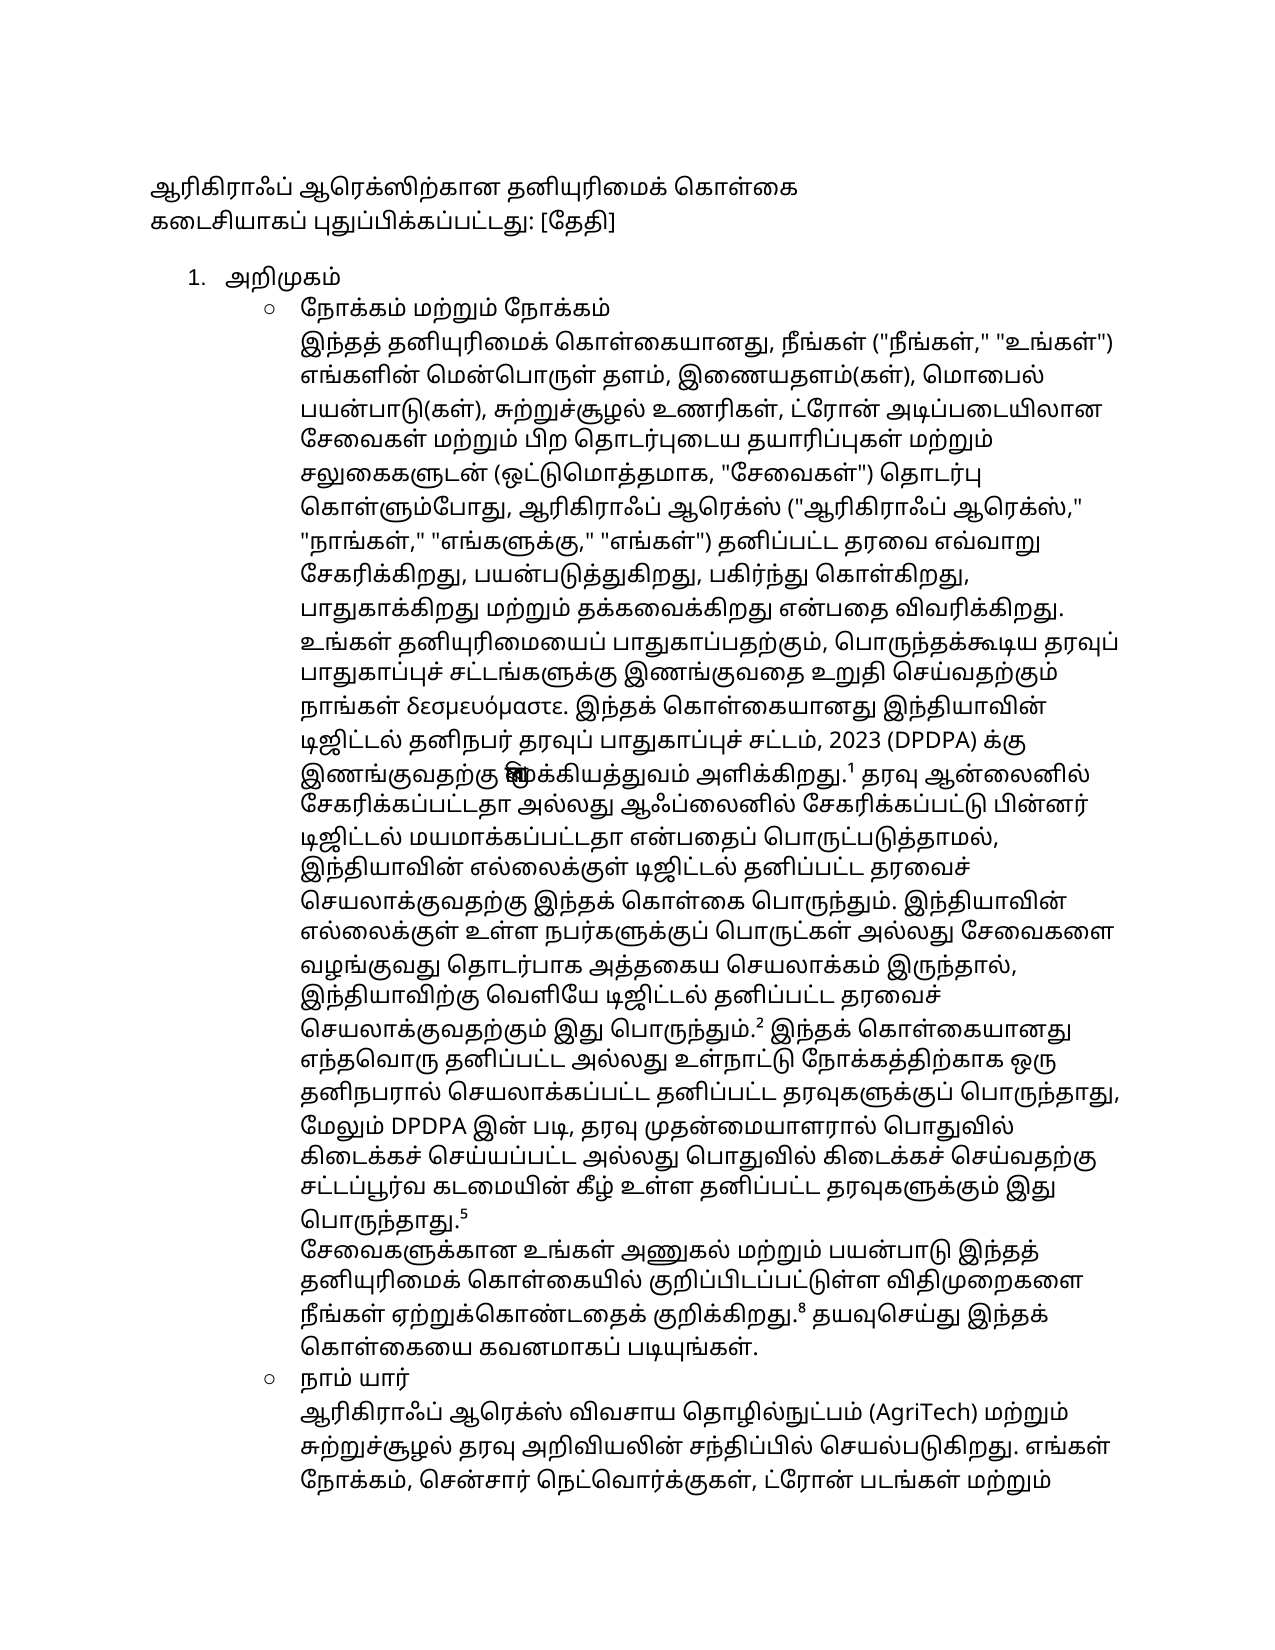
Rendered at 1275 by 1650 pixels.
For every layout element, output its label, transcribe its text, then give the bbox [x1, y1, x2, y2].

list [262, 1365, 1125, 1498]
list அறிமுகம் [187, 264, 1125, 294]
list நோக்கம் மற்றும் நோக்கம் இந்தத் தனியுரிமைக் கொள்கையானது, நீங்கள் ("நீங்கள்," "உங்கள்") எங்களின் மென்பொருள் தளம், இணையதளம்(கள்), மொபைல் பயன்பாடு(கள்), சுற்றுச்சூழல் உணரிகள், ட்ரோன் அடிப்படையிலான சேவைகள் மற்றும் பிற தொடர்புடைய தயாரிப்புகள் மற்றும் சலுகைகளுடன் (ஒட்டுமொத்தமாக, "சேவைகள்") தொடர்பு கொள்ளும்போது, ஆரிகிராஃப் ஆரெக்ஸ் ("ஆரிகிராஃப் ஆரெக்ஸ்," "நாங்கள்," "எங்களுக்கு," "எங்கள்") தனிப்பட்ட தரவை எவ்வாறு சேகரிக்கிறது, பயன்படுத்துகிறது, பகிர்ந்து கொள்கிறது, பாதுகாக்கிறது மற்றும் தக்கவைக்கிறது என்பதை விவரிக்கிறது. உங்கள் தனியுரிமையைப் பாதுகாப்பதற்கும், பொருந்தக்கூடிய தரவுப் பாதுகாப்புச் சட்டங்களுக்கு இணங்குவதை உறுதி செய்வதற்கும் நாங்கள் δεσμευόμαστε. இந்தக் கொள்கையானது இந்தியாவின் டிஜிட்டல் தனிநபர் தரவுப் பாதுகாப்புச் சட்டம், 2023 (DPDPA) க்கு இணங்குவதற்கு বিশেষ முக்கியத்துவம் அளிக்கிறது.¹ தரவு ஆன்லைனில் சேகரிக்கப்பட்டதா அல்லது ஆஃப்லைனில் சேகரிக்கப்பட்டு பின்னர் டிஜிட்டல் மயமாக்கப்பட்டதா என்பதைப் பொருட்படுத்தாமல், இந்தியாவின் எல்லைக்குள் டிஜிட்டல் தனிப்பட்ட தரவைச் செயலாக்குவதற்கு இந்தக் கொள்கை பொருந்தும். இந்தியாவின் எல்லைக்குள் உள்ள நபர்களுக்குப் பொருட்கள் அல்லது சேவைகளை வழங்குவது தொடர்பாக அத்தகைய செயலாக்கம் இருந்தால், இந்தியாவிற்கு வெளியே டிஜிட்டல் தனிப்பட்ட தரவைச் செயலாக்குவதற்கும் இது பொருந்தும்.² இந்தக் கொள்கையானது எந்தவொரு தனிப்பட்ட அல்லது உள்நாட்டு நோக்கத்திற்காக ஒரு தனிநபரால் செயலாக்கப்பட்ட தனிப்பட்ட தரவுகளுக்குப் பொருந்தாது, மேலும் DPDPA இன் படி, தரவு முதன்மையாளரால் பொதுவில் கிடைக்கச் செய்யப்பட்ட அல்லது பொதுவில் கிடைக்கச் செய்வதற்கு சட்டப்பூர்வ கடமையின் கீழ் உள்ள தனிப்பட்ட தரவுகளுக்கும் இது பொருந்தாது.⁵ சேவைகளுக்கான உங்கள் அணுகல் மற்றும் பயன்பாடு இந்தத் தனியுரிமைக் கொள்கையில் குறிப்பிடப்பட்டுள்ள விதிமுறைகளை நீங்கள் ஏற்றுக்கொண்டதைக் குறிக்கிறது.⁸ தயவுசெய்து இந்தக் கொள்கையை கவனமாகப் படியுங்கள். [262, 294, 1125, 1365]
text ஆரிகிராஃப் ஆரெக்ஸிற்கான தனியுரிமைக் கொள்கை கடைசியாகப் புதுப்பிக்கப்பட்டது: [தேதி] [150, 175, 1125, 239]
